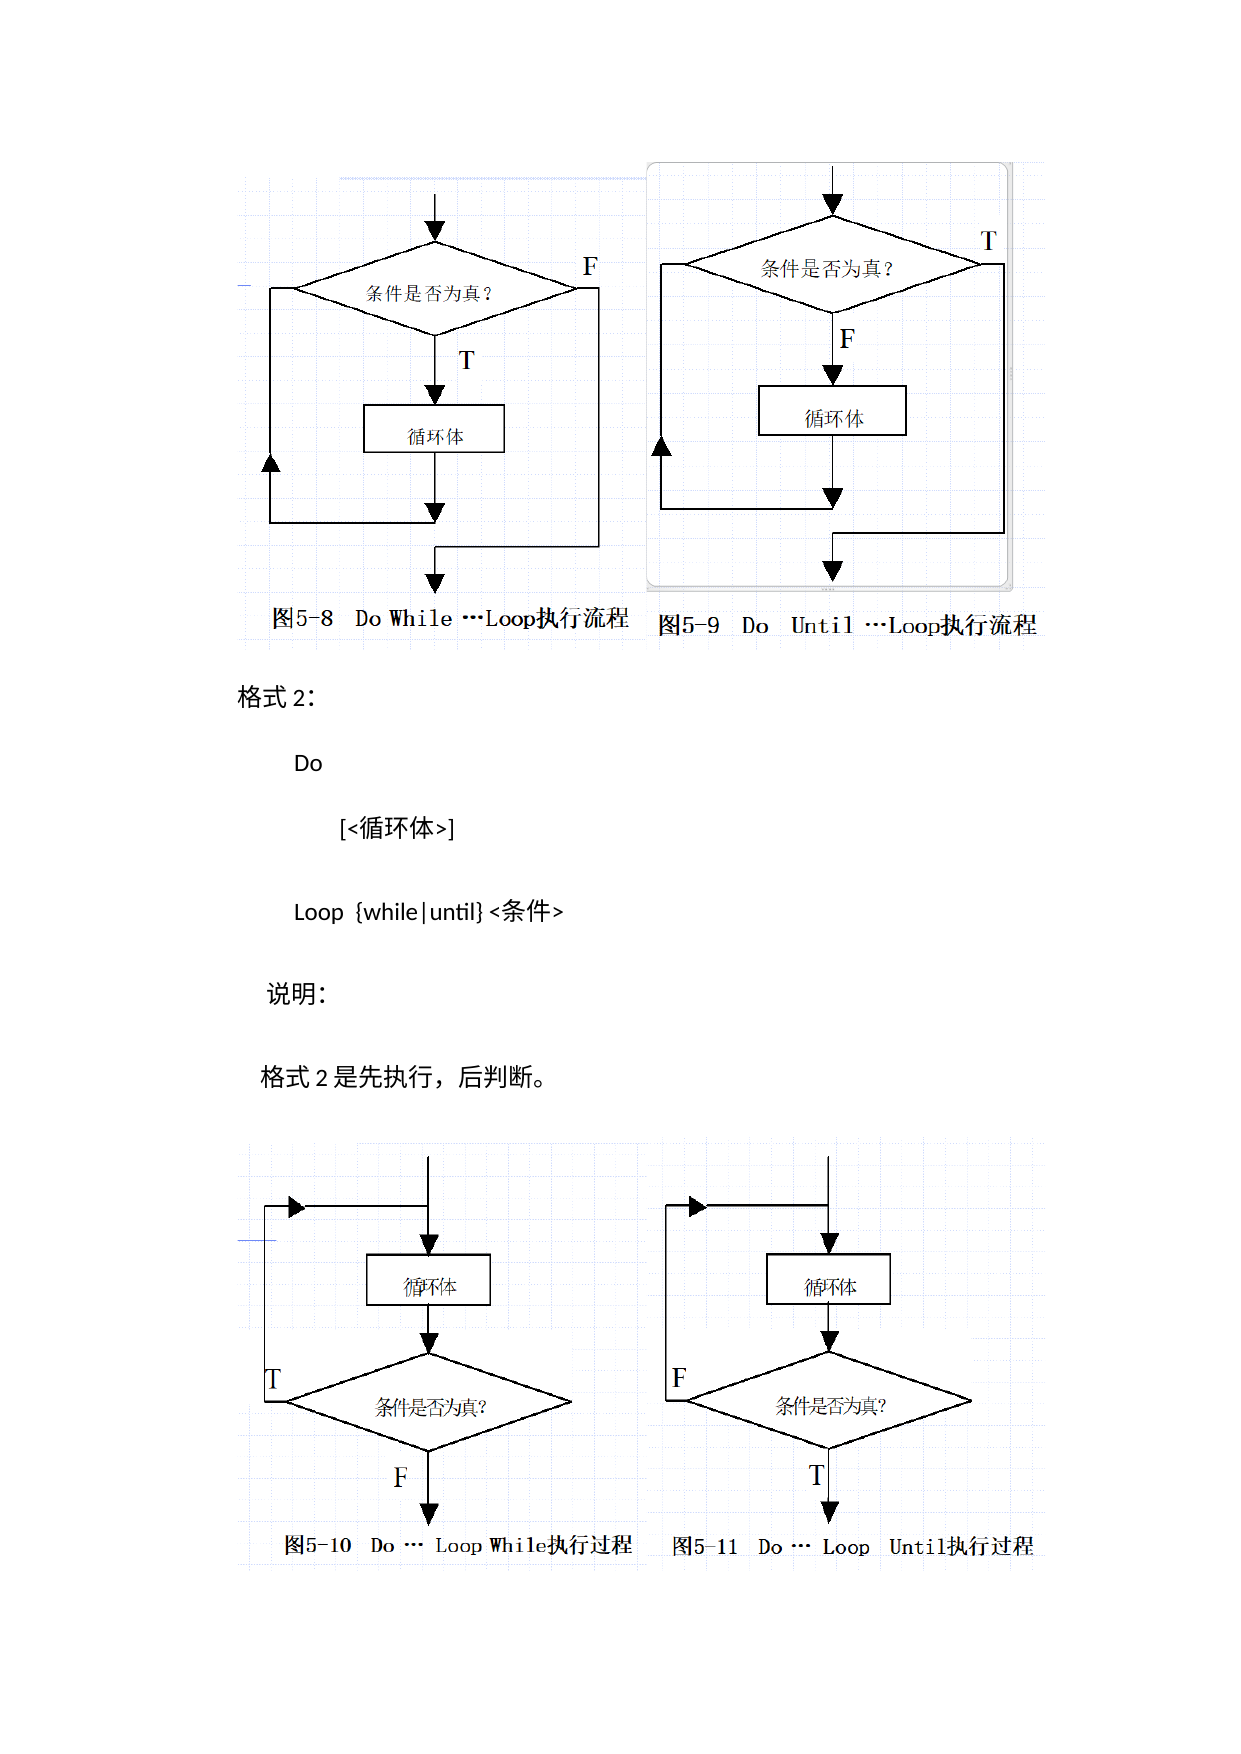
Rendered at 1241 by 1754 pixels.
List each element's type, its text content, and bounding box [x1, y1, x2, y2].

text Loop {while|until} <条件> [187, 877, 1053, 942]
text 说明： [187, 960, 1053, 1025]
text [<循环体>] [187, 794, 1053, 859]
text 格式2是先执行，后判断。 [187, 1043, 1053, 1108]
text Do [187, 746, 1053, 778]
picture [237, 1137, 1046, 1571]
text 格式2： [187, 663, 1053, 728]
picture [237, 162, 1045, 650]
